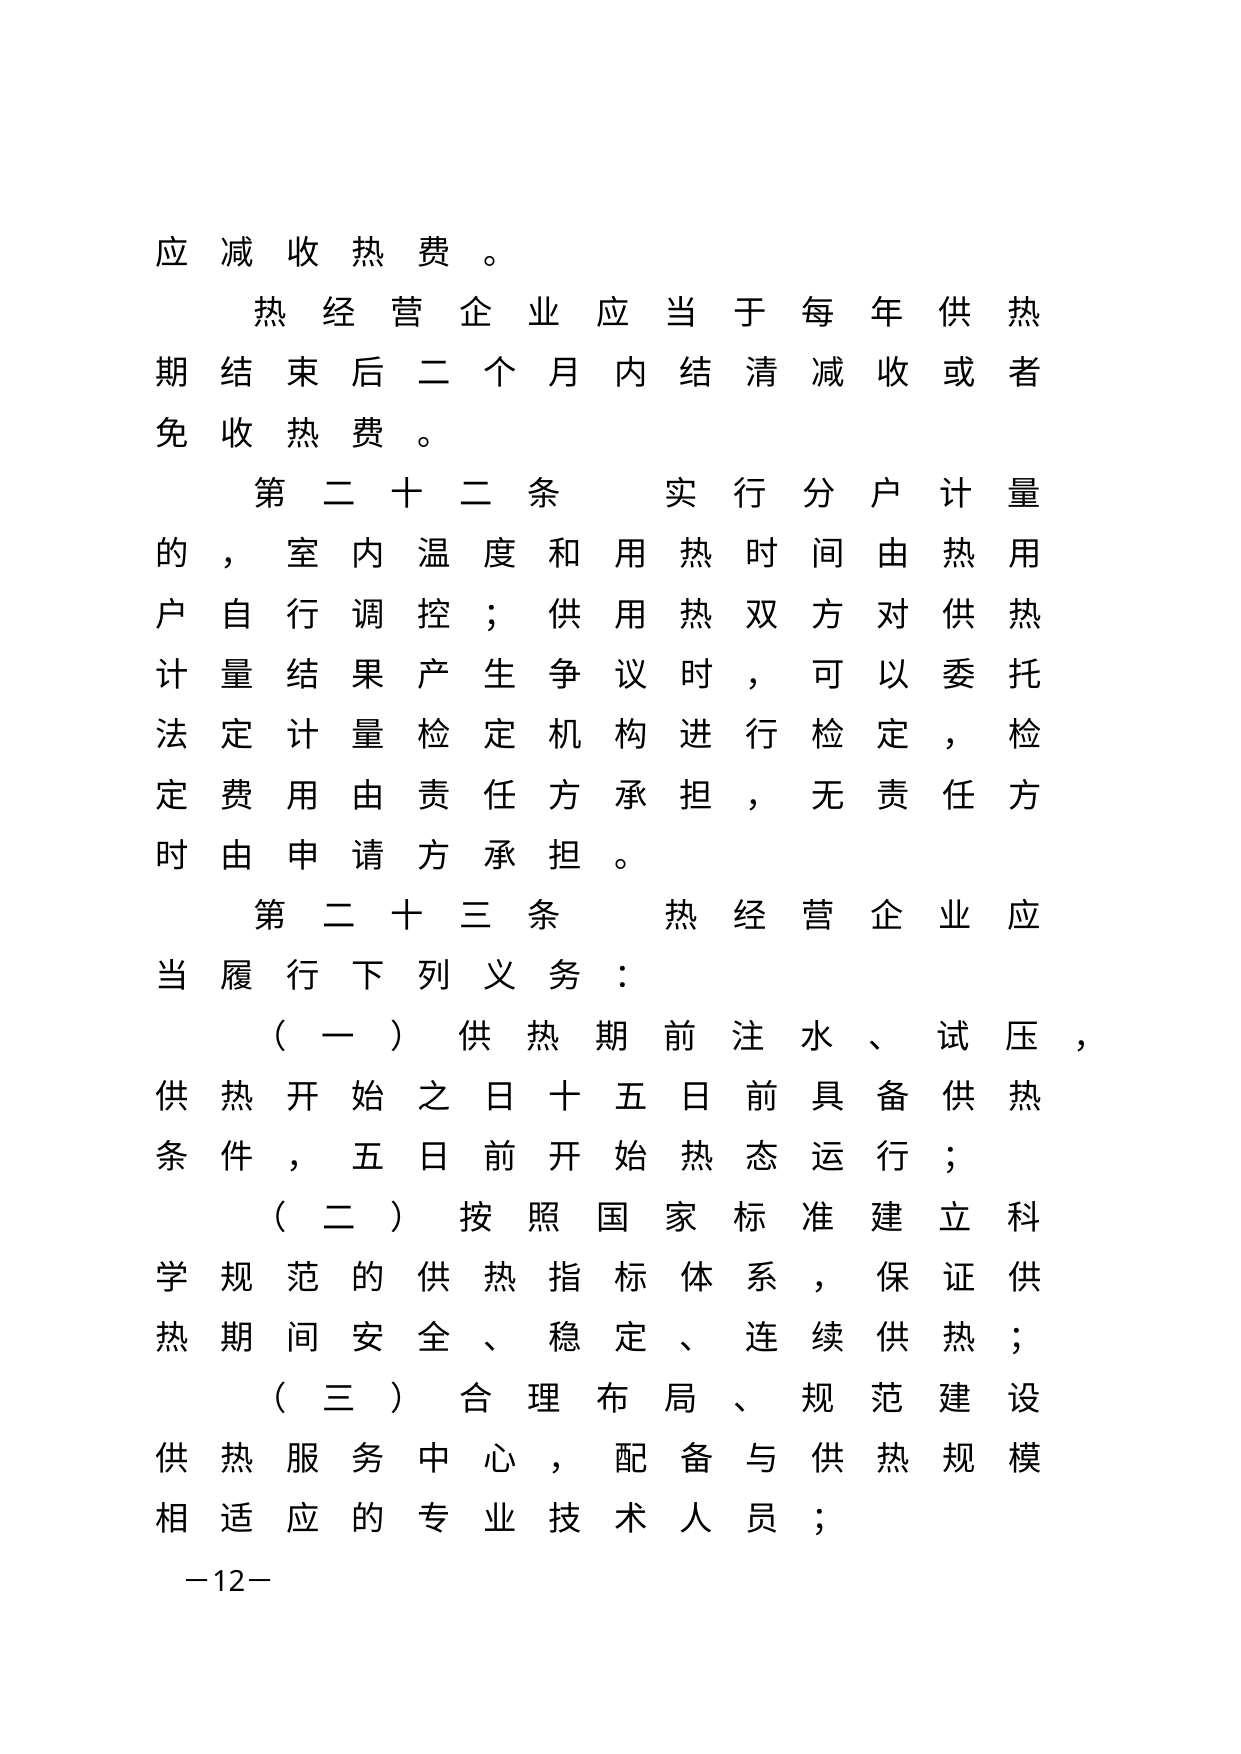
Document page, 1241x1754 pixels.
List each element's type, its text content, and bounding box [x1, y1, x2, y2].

text （二）按照国家标准建立科学规范的供热指标体系，保证供热期间安全、稳定、连续供热； [155, 1184, 1073, 1365]
text （一）供热期前注水、试压，供热开始之日十五日前具备供热条件，五日前开始热态运行； [155, 1003, 1073, 1184]
text 热经营企业应当于每年供热期结束后二个月内结清减收或者免收热费。 [155, 280, 1073, 461]
text （三）合理布局、规范建设供热服务中心，配备与供热规模相适应的专业技术人员； [155, 1365, 1073, 1546]
text 第二十三条 热经营企业应当履行下列义务： [155, 883, 1073, 1003]
text 第二十二条 实行分户计量的，室内温度和用热时间由热用户自行调控；供用热双方对供热计量结果产生争议时，可以委托法定计量检定机构进行检定，检定费用由责任方承担，无责任方时由申请方承担。 [155, 461, 1073, 883]
text 连续停热十二小时以上的，热经营企业应当根据停热时间相应减收热费。 [155, 219, 1073, 280]
